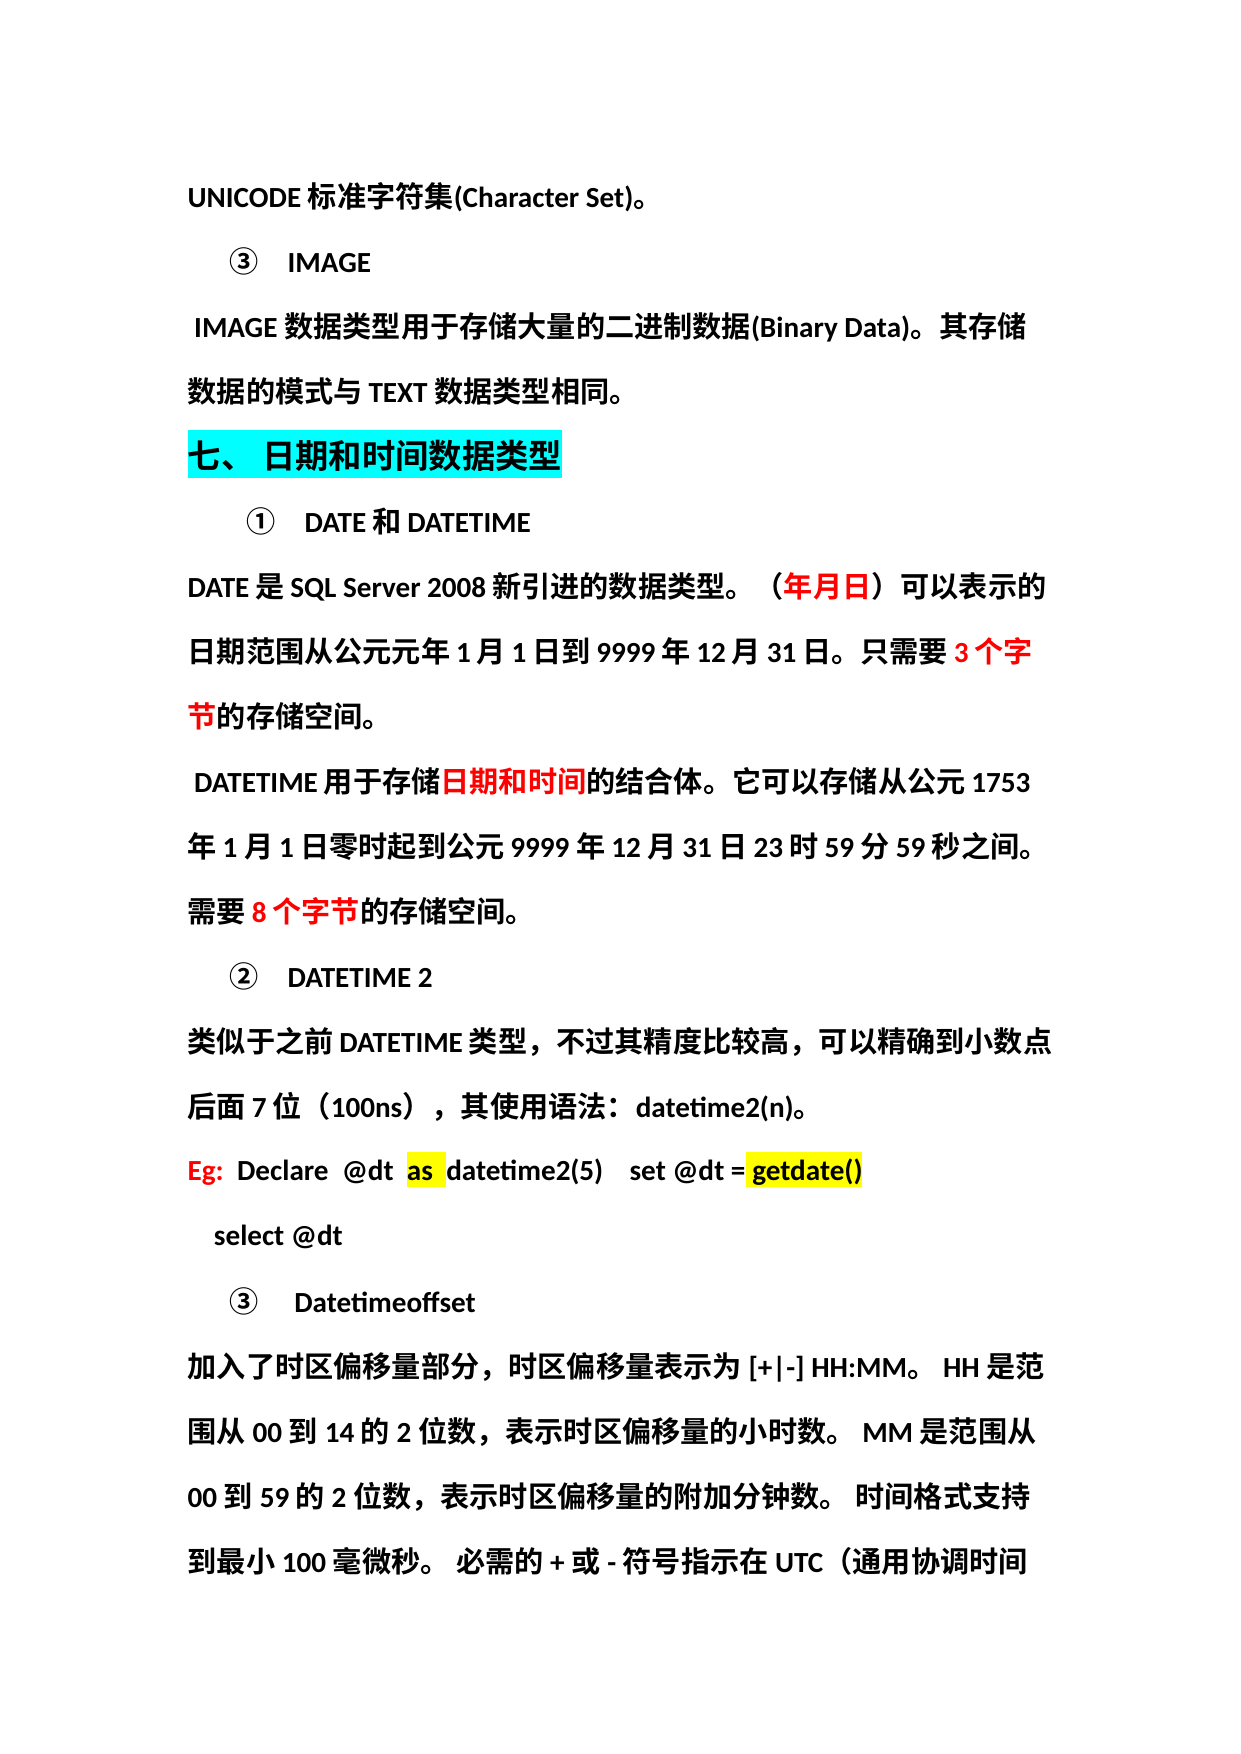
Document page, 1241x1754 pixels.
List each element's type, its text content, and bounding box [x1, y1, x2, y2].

list select @dt [187, 1202, 1053, 1267]
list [187, 162, 1053, 227]
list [187, 1332, 1053, 1592]
list DATETIME用于存储日期和时间的结合体。它可以存储从公元1753 年1 月1 日零时起到公元9999 年12 月31 日23 时59 分59 秒之间。需要8个字节的存储空间。 [187, 747, 1053, 942]
list IMAGE [187, 227, 1053, 292]
list 类似于之前DATETIME类型，不过其精度比较高，可以精确到小数点后面7位（100ns），其使用语法：datetime2(n)。 [187, 1007, 1053, 1137]
list Eg: Declare @dt as datetime2(5) set @dt = getdate() [187, 1137, 1053, 1202]
list DATE和DATETIME [187, 487, 1053, 552]
list DATE是SQL Server 2008新引进的数据类型。（年月日）可以表示的日期范围从公元元年1月1日到9999年12月31日。只需要3个字节的存储空间。 [187, 552, 1053, 747]
list Datetimeoffset [187, 1267, 1053, 1332]
list IMAGE 数据类型用于存储大量的二进制数据(Binary Data)。其存储数据的模式与TEXT 数据类型相同。 [187, 292, 1053, 422]
list DATETIME 2 [187, 942, 1053, 1007]
list 日期和时间数据类型 [187, 422, 1053, 487]
